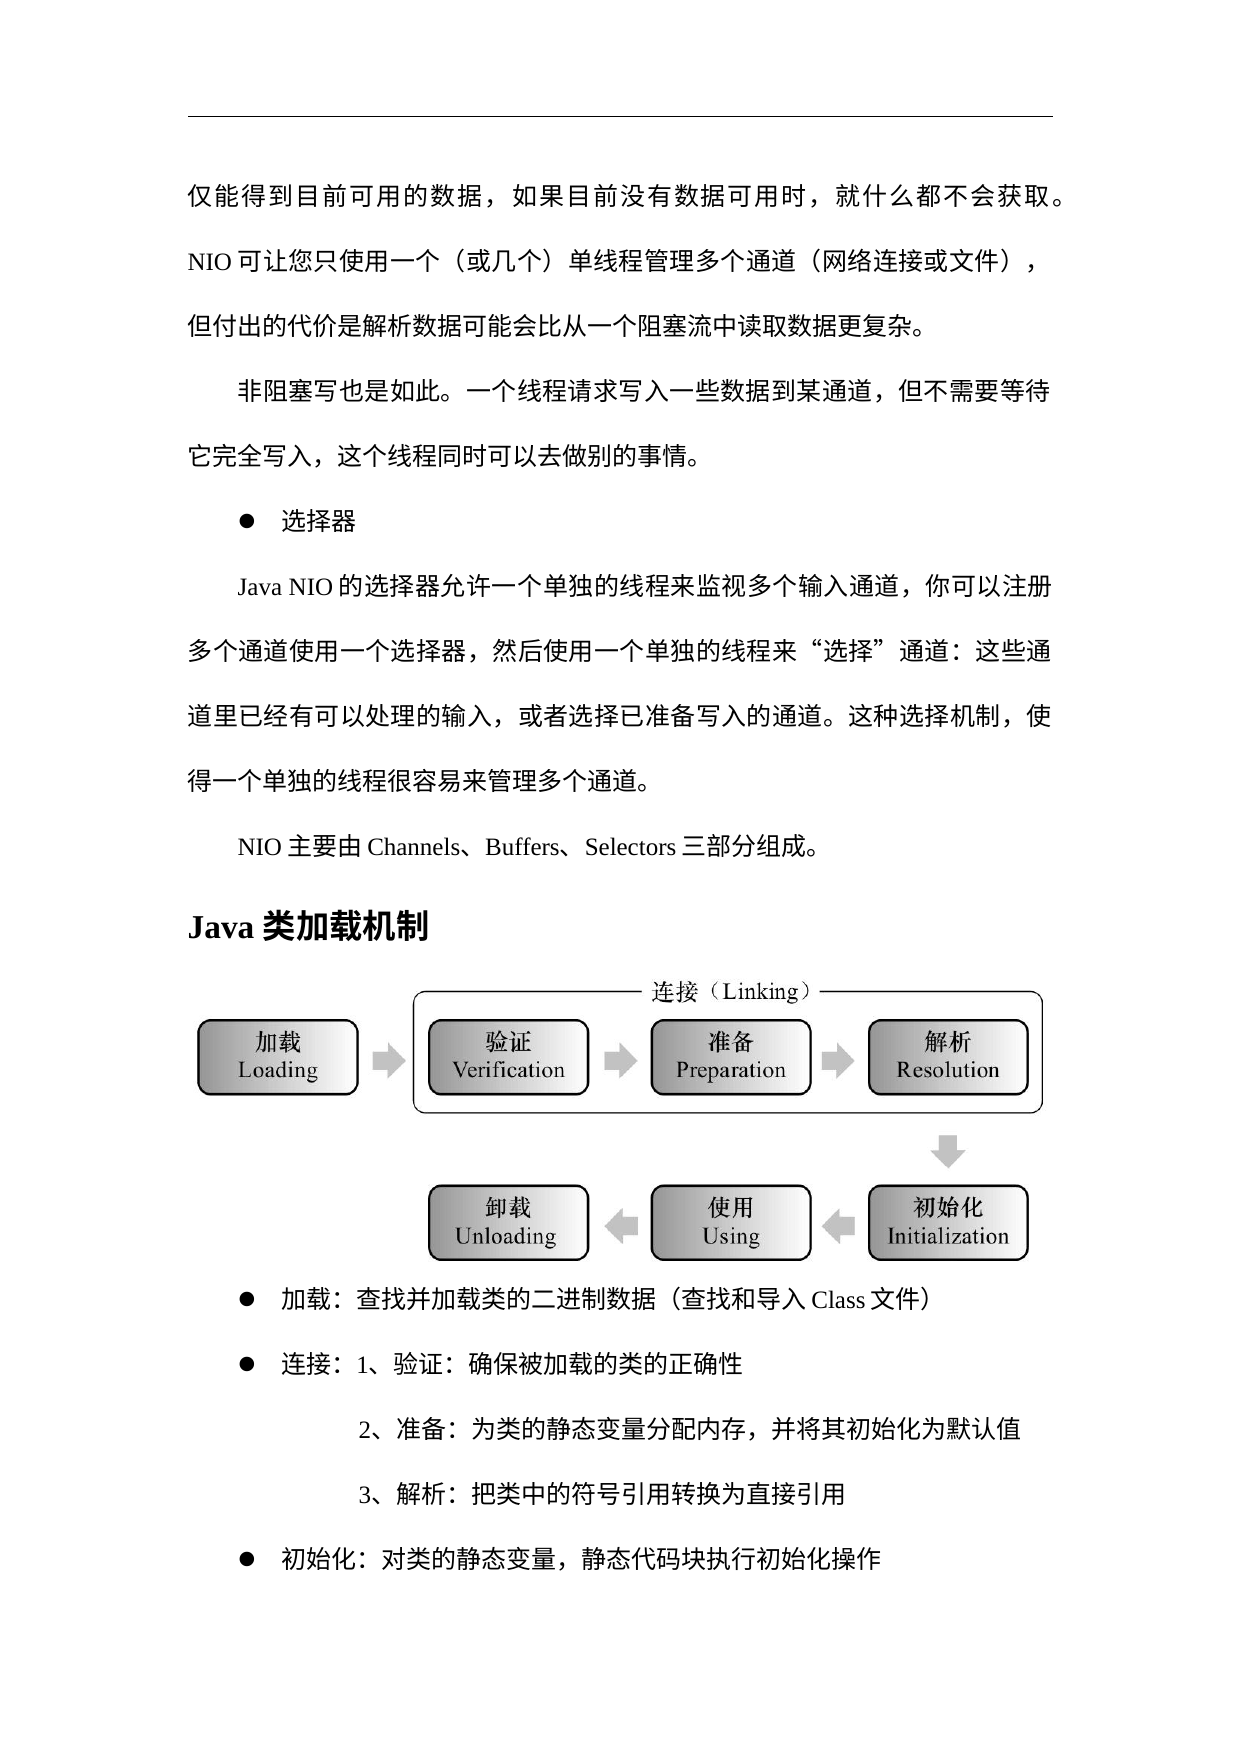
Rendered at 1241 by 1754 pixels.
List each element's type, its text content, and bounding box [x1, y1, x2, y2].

list 初始化：对类的静态变量，静态代码块执行初始化操作 [237, 1525, 1053, 1590]
text 2、准备：为类的静态变量分配内存，并将其初始化为默认值 [187, 1395, 1053, 1460]
picture [187, 972, 1053, 1265]
text Java NIO的选择器允许一个单独的线程来监视多个输入通道，你可以注册多个通道使用一个选择器，然后使用一个单独的线程来“选择”通道：这些通道里已经有可以处理的输入，或者选择已准备写入的通道。这种选择机制，使得一个单独的线程很容易来管理多个通道。 [187, 552, 1053, 812]
text 非阻塞写也是如此。一个线程请求写入一些数据到某通道，但不需要等待它完全写入，这个线程同时可以去做别的事情。 [187, 357, 1053, 487]
list 选择器 [237, 487, 1053, 552]
list 连接：1、验证：确保被加载的类的正确性 [237, 1330, 1053, 1395]
text 3、解析：把类中的符号引用转换为直接引用 [187, 1460, 1053, 1525]
text NIO主要由Channels、Buffers、Selectors三部分组成。 [187, 812, 1053, 877]
subtitle Java 类加载机制 [187, 902, 1053, 948]
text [187, 162, 1053, 357]
list 加载：查找并加载类的二进制数据（查找和导入Class文件） [237, 1265, 1053, 1330]
